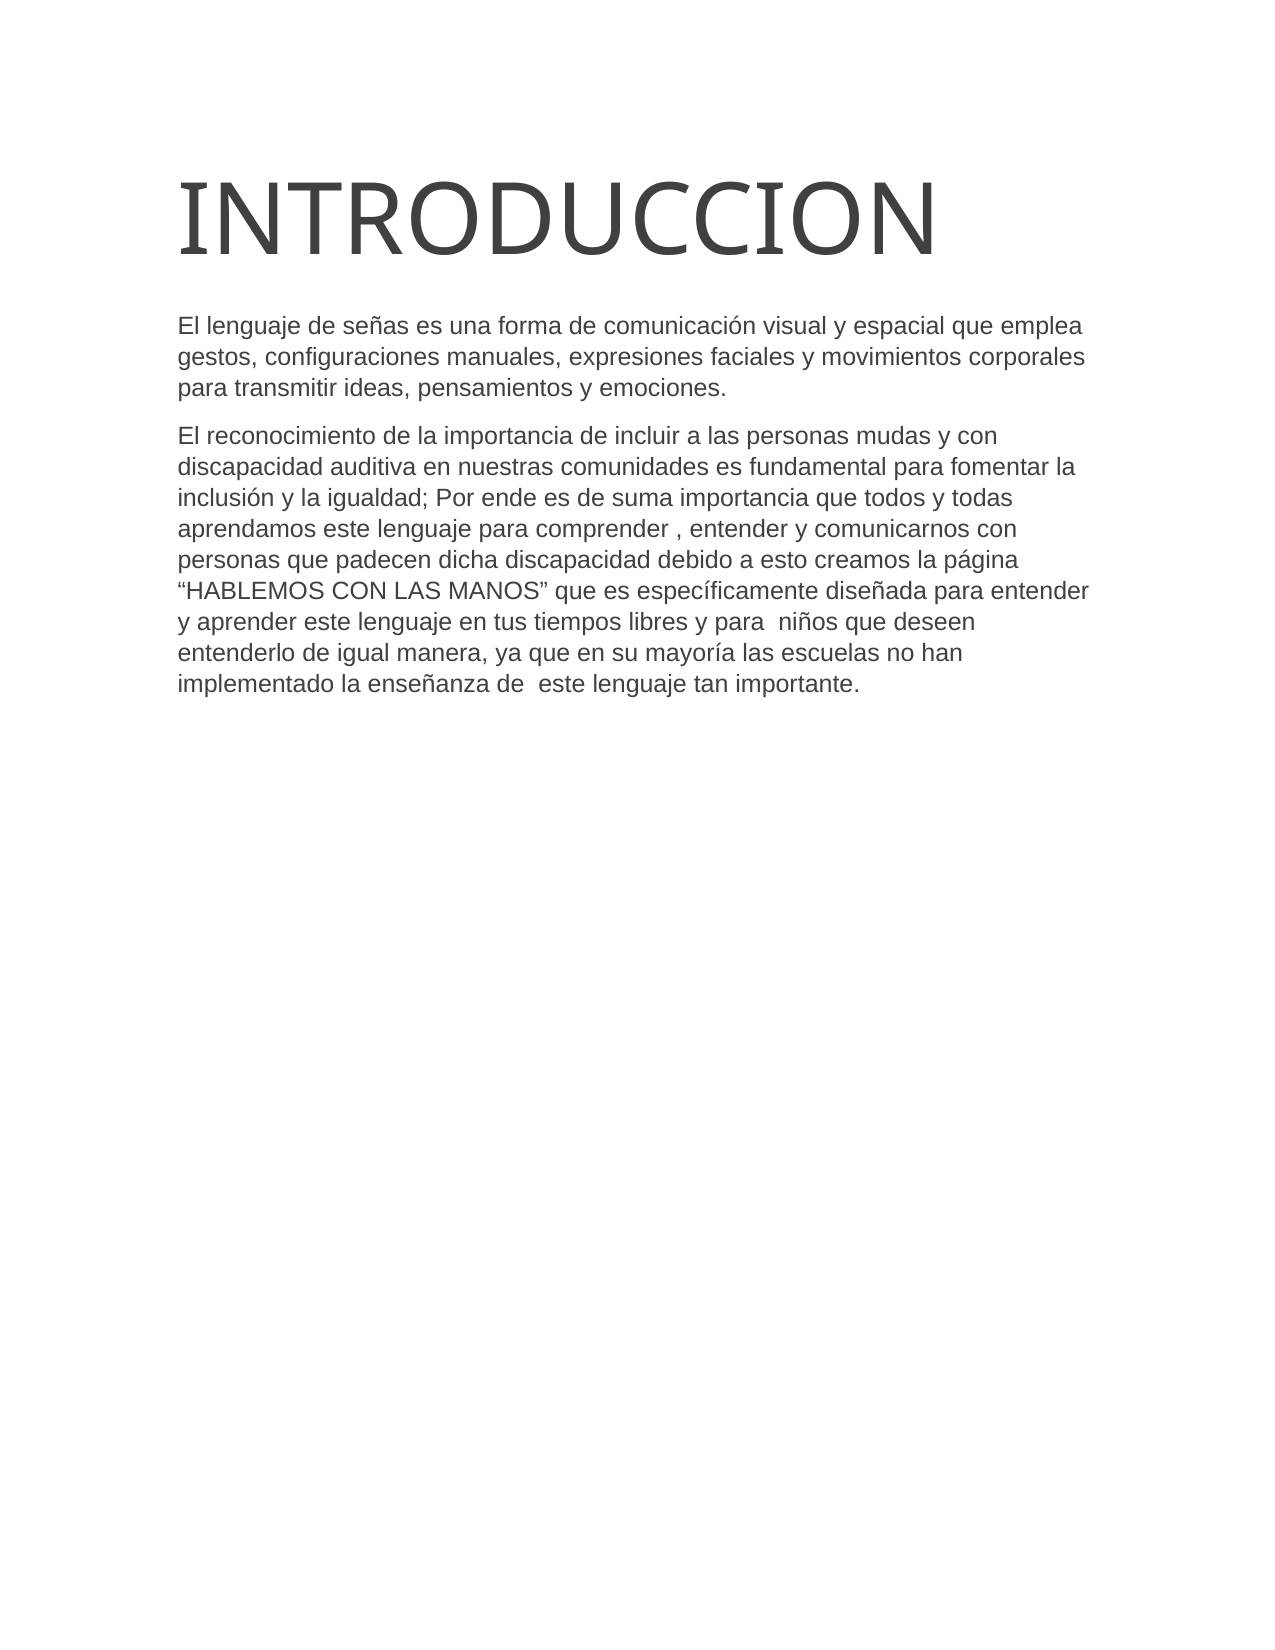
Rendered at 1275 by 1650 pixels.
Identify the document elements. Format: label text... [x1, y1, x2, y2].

text El reconocimiento de la importancia de incluir a las personas mudas y con discapacidad auditiva en nuestras comunidades es fundamental para fomentar la inclusión y la igualdad; Por ende es de suma importancia que todos y todas aprendamos este lenguaje para comprender , entender y comunicarnos con personas que padecen dicha discapacidad debido a esto creamos la página “HABLEMOS CON LAS MANOS” que es específicamente diseñada para entender y aprender este lenguaje en tus tiempos libres y para niños que deseen entenderlo de igual manera, ya que en su mayoría las escuelas no han implementado la enseñanza de este lenguaje tan importante. [177, 421, 1098, 698]
text INTRODUCCION [177, 148, 1098, 284]
text El lenguaje de señas es una forma de comunicación visual y espacial que emplea gestos, configuraciones manuales, expresiones faciales y movimientos corporales para transmitir ideas, pensamientos y emociones. [177, 311, 1098, 402]
